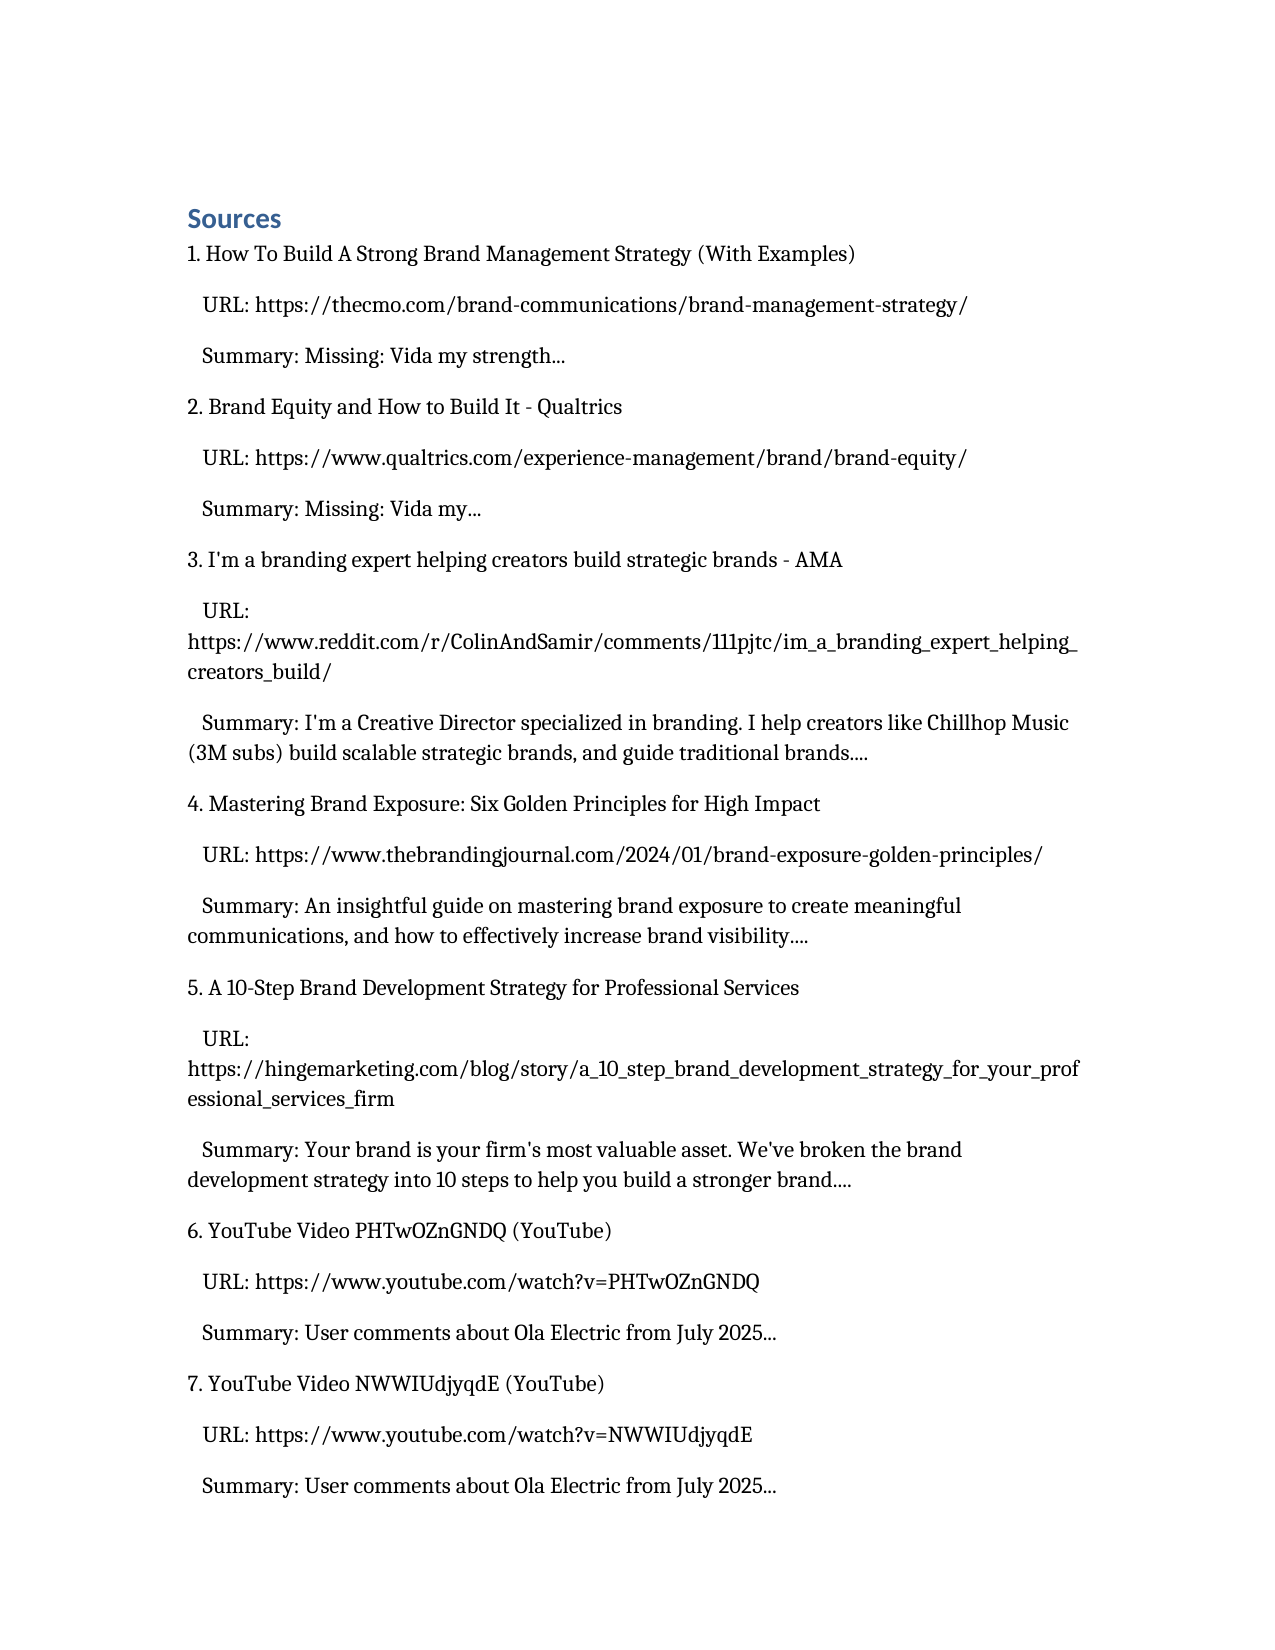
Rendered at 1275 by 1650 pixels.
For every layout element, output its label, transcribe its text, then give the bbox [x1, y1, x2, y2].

text URL: https://hingemarketing.com/blog/story/a_10_step_brand_development_strategy_for_your_professional_services_firm [187, 1025, 1087, 1112]
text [187, 1320, 1087, 1346]
text URL: https://www.qualtrics.com/experience-management/brand/brand-equity/ [187, 445, 1087, 471]
text URL: https://www.youtube.com/watch?v=NWWIUdjyqdE [187, 1422, 1087, 1448]
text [187, 1473, 1087, 1499]
text 1. How To Build A Strong Brand Management Strategy (With Examples) [187, 241, 1087, 267]
text 6. YouTube Video PHTwOZnGNDQ (YouTube) [187, 1218, 1087, 1244]
text URL: https://thecmo.com/brand-communications/brand-management-strategy/ [187, 292, 1087, 318]
text 3. I'm a branding expert helping creators build strategic brands - AMA [187, 547, 1087, 573]
text Summary: Your brand is your firm's most valuable asset. We've broken the brand development strategy into 10 steps to help you build a stronger brand.... [187, 1137, 1087, 1193]
text 7. YouTube Video NWWIUdjyqdE (YouTube) [187, 1371, 1087, 1397]
subtitle Sources [187, 200, 1087, 236]
text Summary: Missing: Vida my... [187, 496, 1087, 522]
text 4. Mastering Brand Exposure: Six Golden Principles for High Impact [187, 791, 1087, 817]
text URL: https://www.thebrandingjournal.com/2024/01/brand-exposure-golden-principles/ [187, 842, 1087, 868]
text URL: https://www.youtube.com/watch?v=PHTwOZnGNDQ [187, 1269, 1087, 1295]
text Summary: Missing: Vida my strength... [187, 343, 1087, 369]
text Summary: I'm a Creative Director specialized in branding. I help creators like Chillhop Music (3M subs) build scalable strategic brands, and guide traditional brands.... [187, 710, 1087, 766]
text 2. Brand Equity and How to Build It - Qualtrics [187, 394, 1087, 420]
text Summary: An insightful guide on mastering brand exposure to create meaningful communications, and how to effectively increase brand visibility.... [187, 893, 1087, 949]
text 5. A 10-Step Brand Development Strategy for Professional Services [187, 974, 1087, 1001]
text URL: https://www.reddit.com/r/ColinAndSamir/comments/111pjtc/im_a_branding_expert_helping_creators_build/ [187, 598, 1087, 685]
